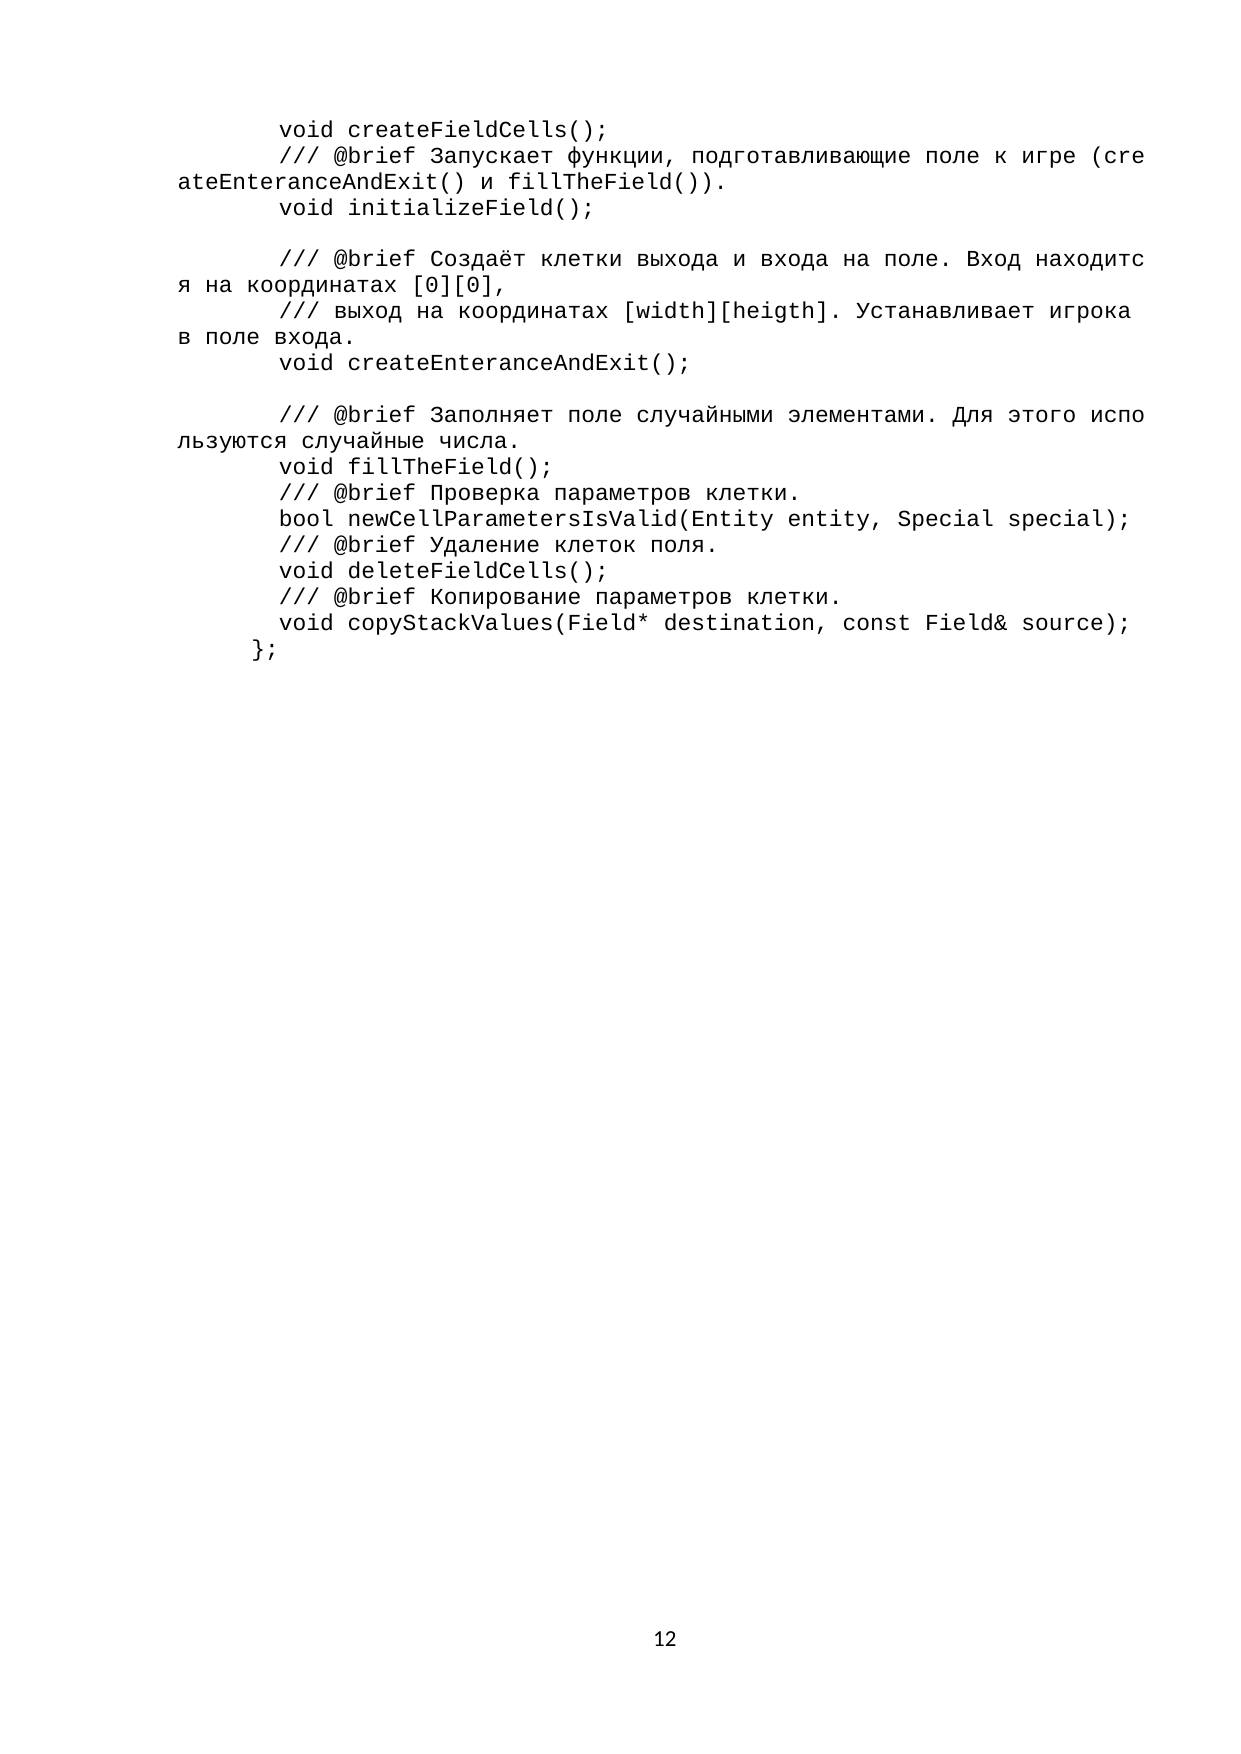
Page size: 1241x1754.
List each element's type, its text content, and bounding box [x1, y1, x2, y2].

text }; [177, 637, 1152, 663]
text /// @brief Заполняет поле случайными элементами. Для этого используются случайные числа. [177, 403, 1152, 455]
text /// @brief Копирование параметров клетки. [177, 585, 1152, 611]
text void initializeField(); [177, 196, 1152, 222]
text void fillTheField(); [177, 455, 1152, 481]
text bool newCellParametersIsValid(Entity entity, Special special); [177, 507, 1152, 533]
text void copyStackValues(Field* destination, const Field& source); [177, 611, 1152, 637]
text /// @brief Запускает функции, подготавливающие поле к игре (createEnteranceAndExit() и fillTheField()). [177, 144, 1152, 196]
text /// @brief Удаление клеток поля. [177, 533, 1152, 559]
text void deleteFieldCells(); [177, 559, 1152, 585]
text /// выход на координатах [width][heigth]. Устанавливает игрока в поле входа. [177, 300, 1152, 352]
text /// @brief Создаёт клетки выхода и входа на поле. Вход находится на координатах [0][0], [177, 248, 1152, 300]
text /// @brief Проверка параметров клетки. [177, 481, 1152, 507]
text void createFieldCells(); [177, 118, 1152, 144]
text void createEnteranceAndExit(); [177, 352, 1152, 377]
